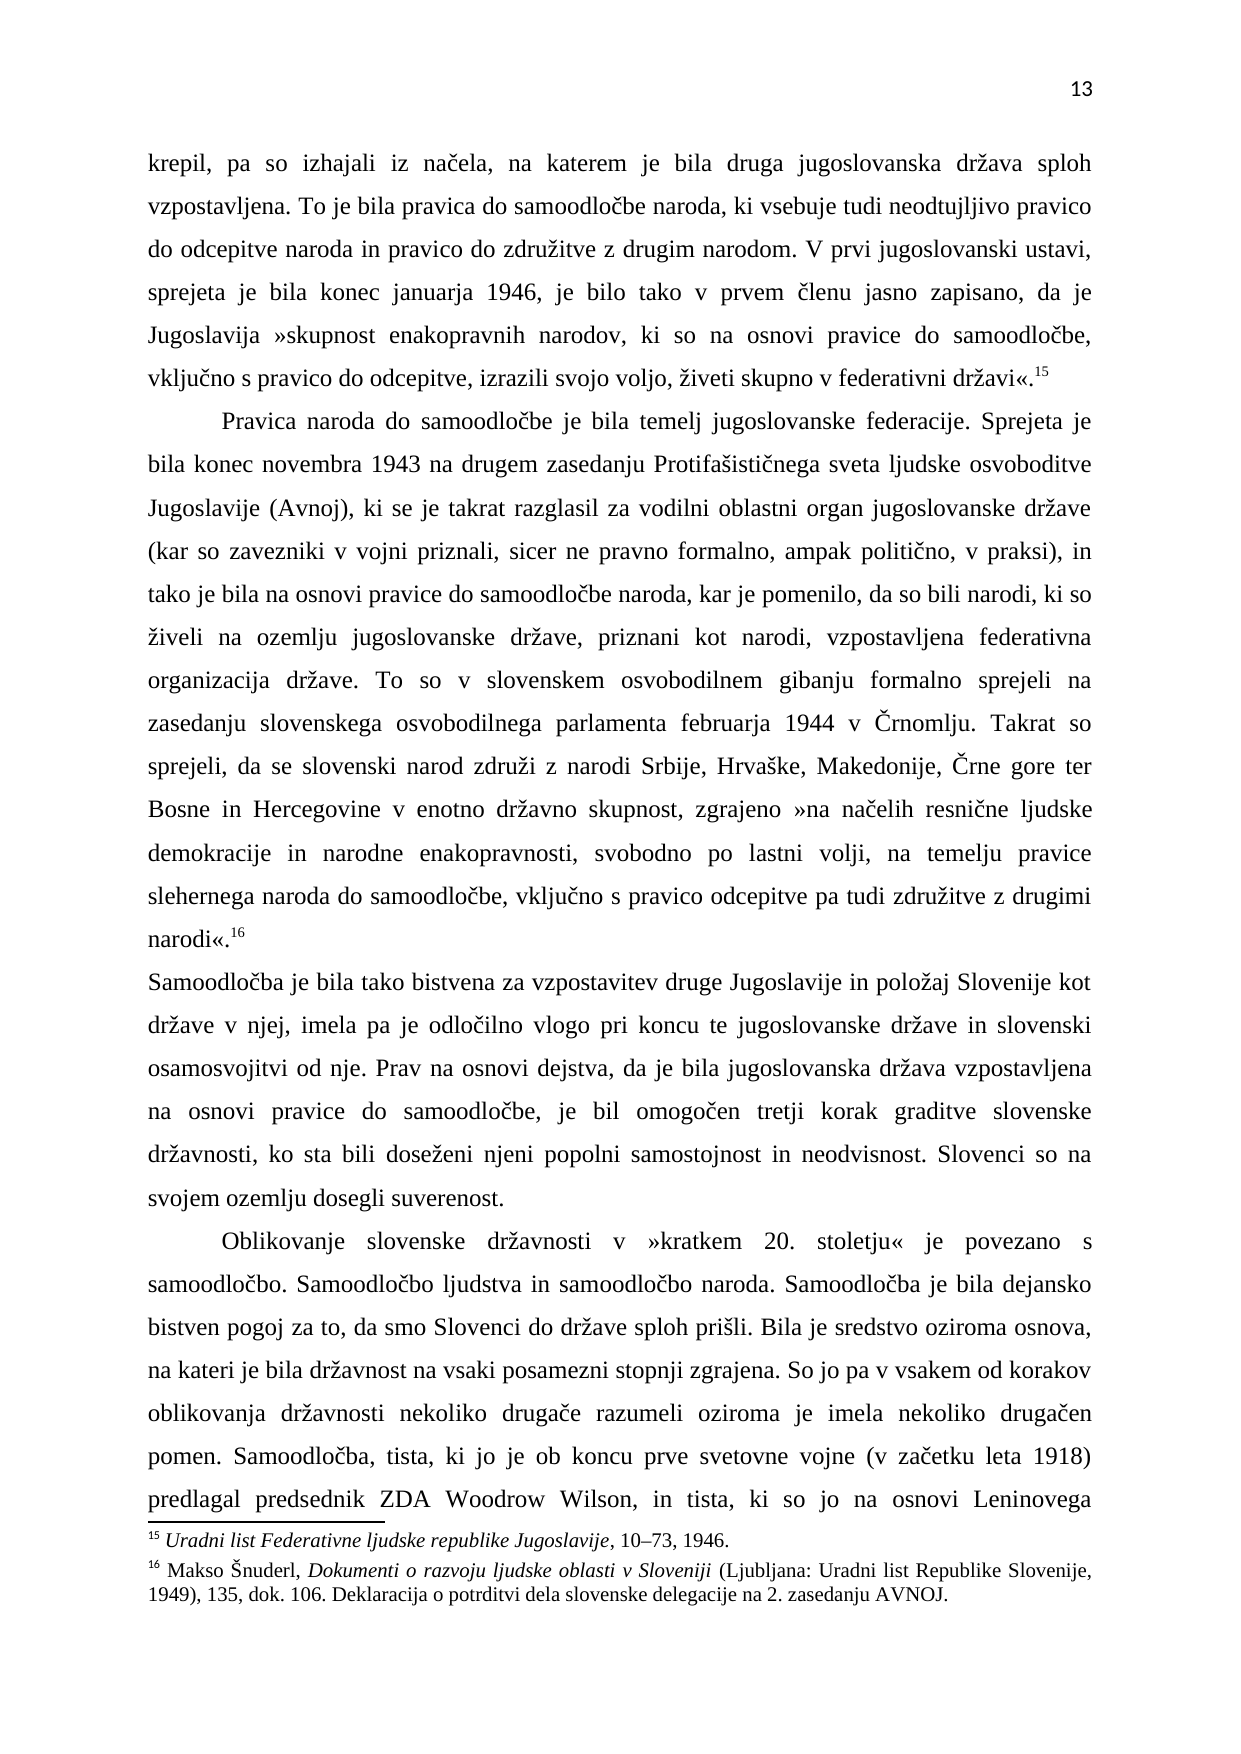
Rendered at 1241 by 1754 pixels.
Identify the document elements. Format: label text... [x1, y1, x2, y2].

text Pravica naroda do samoodločbe je bila temelj jugoslovanske federacije. Sprejeta je bila konec novembra 1943 na drugem zasedanju Protifašističnega sveta ljudske osvoboditve Jugoslavije (Avnoj), ki se je takrat razglasil za vodilni oblastni organ jugoslovanske države (kar so zavezniki v vojni priznali, sicer ne pravno formalno, ampak politično, v praksi), in tako je bila na osnovi pravice do samoodločbe naroda, kar je pomenilo, da so bili narodi, ki so živeli na ozemlju jugoslovanske države, priznani kot narodi, vzpostavljena federativna organizacija države. To so v slovenskem osvobodilnem gibanju formalno sprejeli na zasedanju slovenskega osvobodilnega parlamenta februarja 1944 v Črnomlju. Takrat so sprejeli, da se slovenski narod združi z narodi Srbije, Hrvaške, Makedonije, Črne gore ter Bosne in Hercegovine v enotno državno skupnost, zgrajeno »na načelih resnične ljudske demokracije in narodne enakopravnosti, svobodno po lastni volji, na temelju pravice slehernega naroda do samoodločbe, vključno s pravico odcepitve pa tudi združitve z drugimi narodi«. [148, 406, 1093, 953]
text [148, 148, 1093, 392]
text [148, 1226, 1093, 1513]
text Samoodločba je bila tako bistvena za vzpostavitev druge Jugoslavije in položaj Slovenije kot države v njej, imela pa je odločilno vlogo pri koncu te jugoslovanske države in slovenski osamosvojitvi od nje. Prav na osnovi dejstva, da je bila jugoslovanska država vzpostavljena na osnovi pravice do samoodločbe, je bil omogočen tretji korak graditve slovenske državnosti, ko sta bili doseženi njeni popolni samostojnost in neodvisnost. Slovenci so na svojem ozemlju dosegli suverenost. [148, 967, 1093, 1211]
